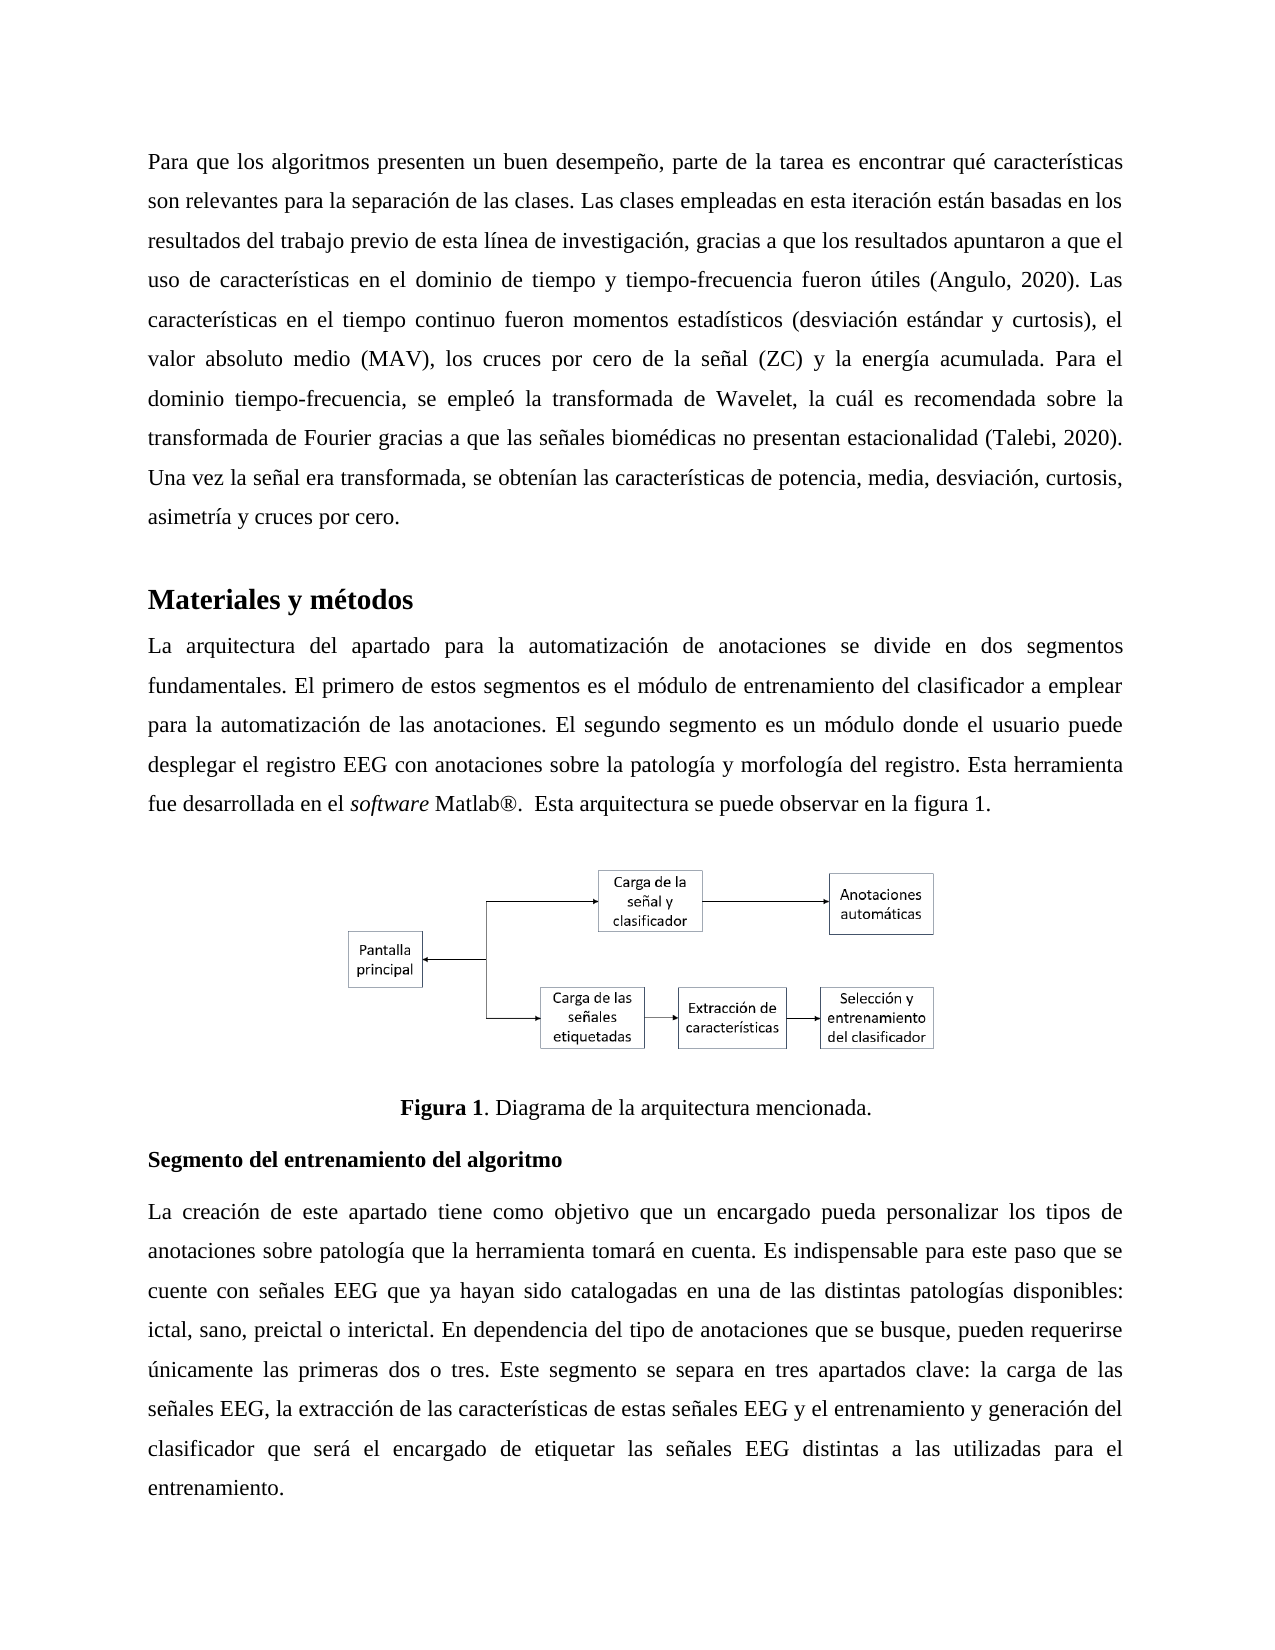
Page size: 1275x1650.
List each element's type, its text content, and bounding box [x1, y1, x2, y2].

text La arquitectura del apartado para la automatización de anotaciones se divide en dos segmentos fundamentales. El primero de estos segmentos es el módulo de entrenamiento del clasificador a emplear para la automatización de las anotaciones. El segundo segmento es un módulo donde el usuario puede desplegar el registro EEG con anotaciones sobre la patología y morfología del registro. Esta herramienta fue desarrollada en el software Matlab®. Esta arquitectura se puede observar en la figura 1. [148, 632, 1125, 817]
picture [317, 842, 956, 1067]
text Segmento del entrenamiento del algoritmo [148, 1146, 1125, 1172]
text La creación de este apartado tiene como objetivo que un encargado pueda personalizar los tipos de anotaciones sobre patología que la herramienta tomará en cuenta. Es indispensable para este paso que se cuente con señales EEG que ya hayan sido catalogadas en una de las distintas patologías disponibles: ictal, sano, preictal o interictal. En dependencia del tipo de anotaciones que se busque, pueden requerirse únicamente las primeras dos o tres. Este segmento se separa en tres apartados clave: la carga de las señales EEG, la extracción de las características de estas señales EEG y el entrenamiento y generación del clasificador que será el encargado de etiquetar las señales EEG distintas a las utilizadas para el entrenamiento. [148, 1198, 1125, 1501]
text Para que los algoritmos presenten un buen desempeño, parte de la tarea es encontrar qué características son relevantes para la separación de las clases. Las clases empleadas en esta iteración están basadas en los resultados del trabajo previo de esta línea de investigación, gracias a que los resultados apuntaron a que el uso de características en el dominio de tiempo y tiempo-frecuencia fueron útiles (Angulo, 2020). Las características en el tiempo continuo fueron momentos estadísticos (desviación estándar y curtosis), el valor absoluto medio (MAV), los cruces por cero de la señal (ZC) y la energía acumulada. Para el dominio tiempo-frecuencia, se empleó la transformada de Wavelet, la cuál es recomendada sobre la transformada de Fourier gracias a que las señales biomédicas no presentan estacionalidad (Talebi, 2020). Una vez la señal era transformada, se obtenían las características de potencia, media, desviación, curtosis, asimetría y cruces por cero. [148, 148, 1125, 529]
text Materiales y métodos [148, 582, 1125, 616]
text Figura 1. Diagrama de la arquitectura mencionada. [148, 1094, 1125, 1120]
